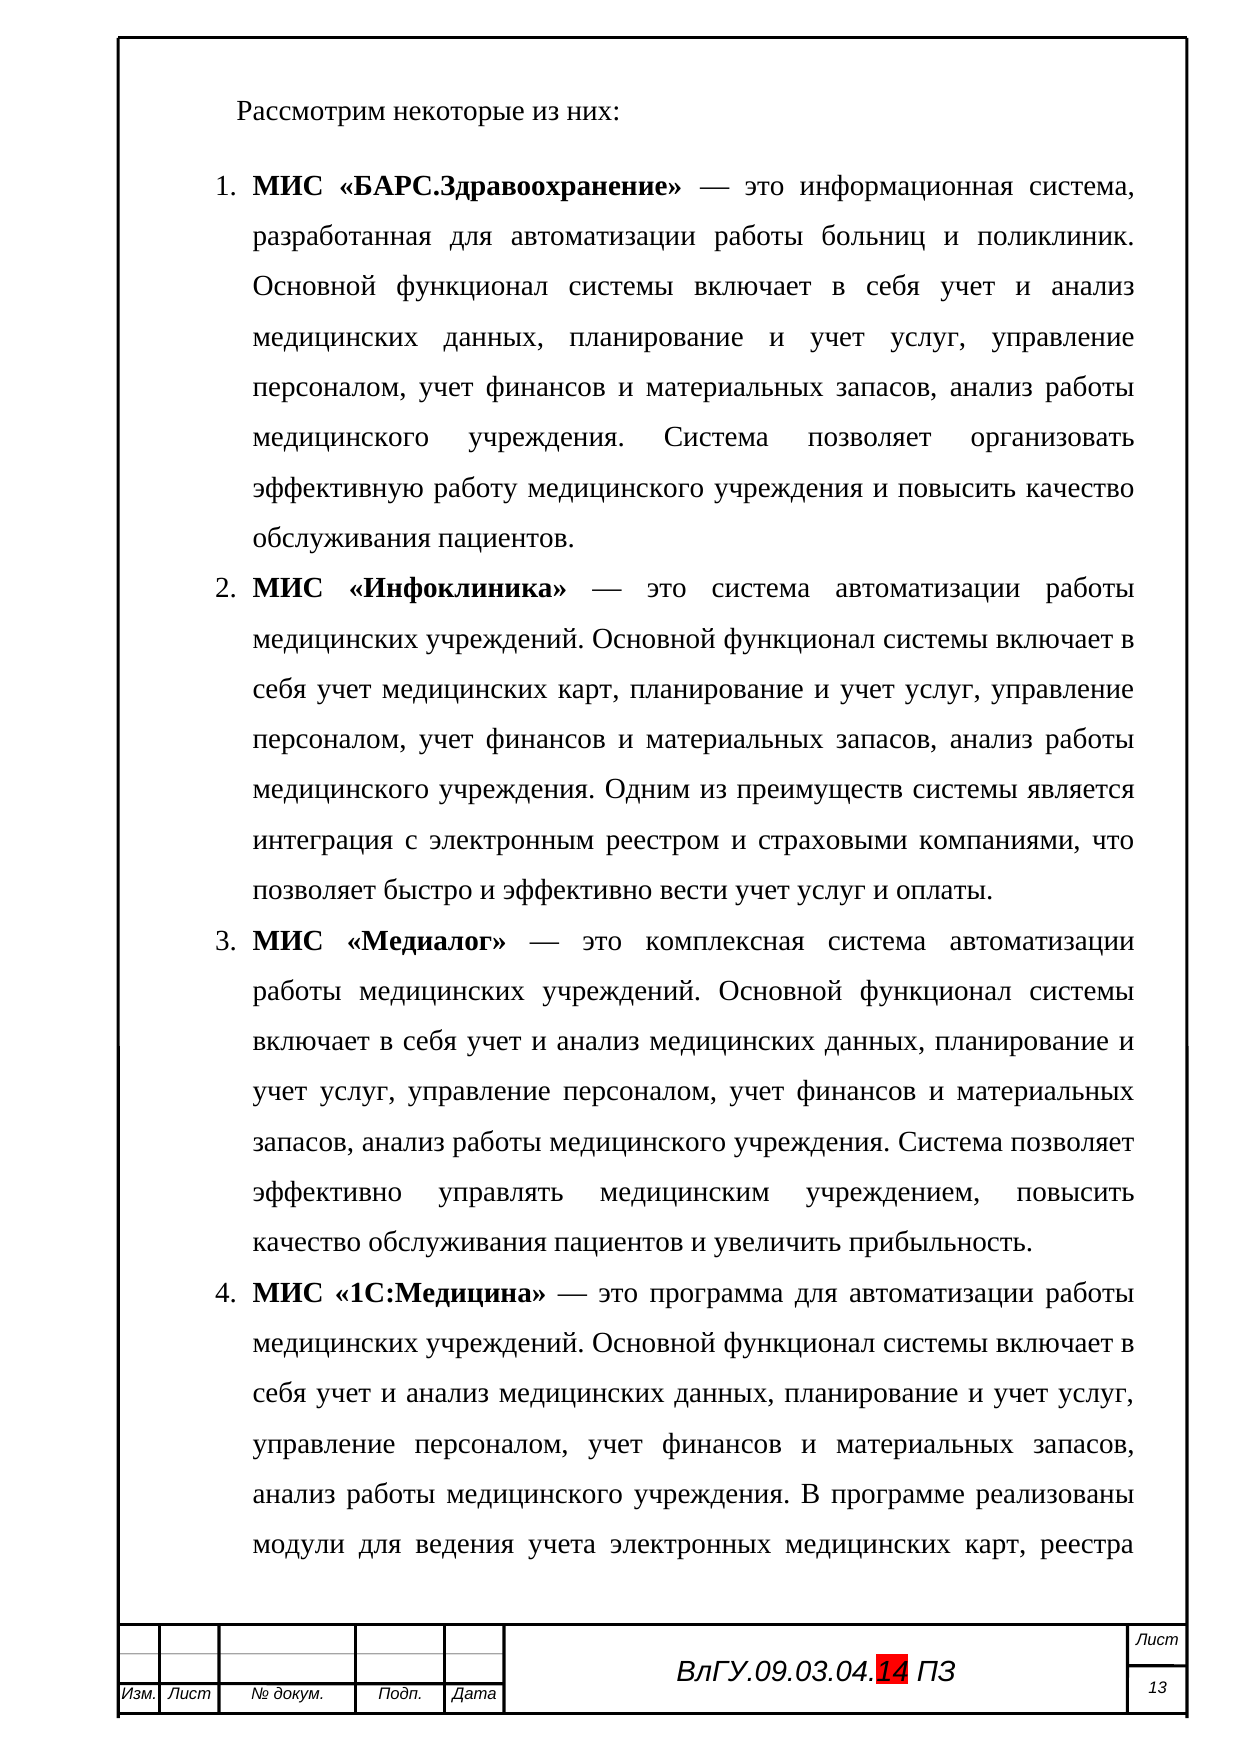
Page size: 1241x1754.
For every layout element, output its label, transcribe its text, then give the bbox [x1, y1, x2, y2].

text Рассмотрим некоторые из них: [177, 93, 1135, 126]
list МИС «Медиалог» — это комплексная система автоматизации работы медицинских учреждений. Основной функционал системы включает в себя учет и анализ медицинских данных, планирование и учет услуг, управление персоналом, учет финансов и материальных запасов, анализ работы медицинского учреждения. Система позволяет эффективно управлять медицинским учреждением, повысить качество обслуживания пациентов и увеличить прибыльность. [215, 923, 1135, 1258]
list МИС «БАРС.Здравоохранение» — это информационная система, разработанная для автоматизации работы больниц и поликлиник. Основной функционал системы включает в себя учет и анализ медицинских данных, планирование и учет услуг, управление персоналом, учет финансов и материальных запасов, анализ работы медицинского учреждения. Система позволяет организовать эффективную работу медицинского учреждения и повысить качество обслуживания пациентов. [215, 168, 1135, 554]
list МИС «Инфоклиника» — это система автоматизации работы медицинских учреждений. Основной функционал системы включает в себя учет медицинских карт, планирование и учет услуг, управление персоналом, учет финансов и материальных запасов, анализ работы медицинского учреждения. Одним из преимуществ системы является интеграция с электронным реестром и страховыми компаниями, что позволяет быстро и эффективно вести учет услуг и оплаты. [215, 570, 1135, 906]
